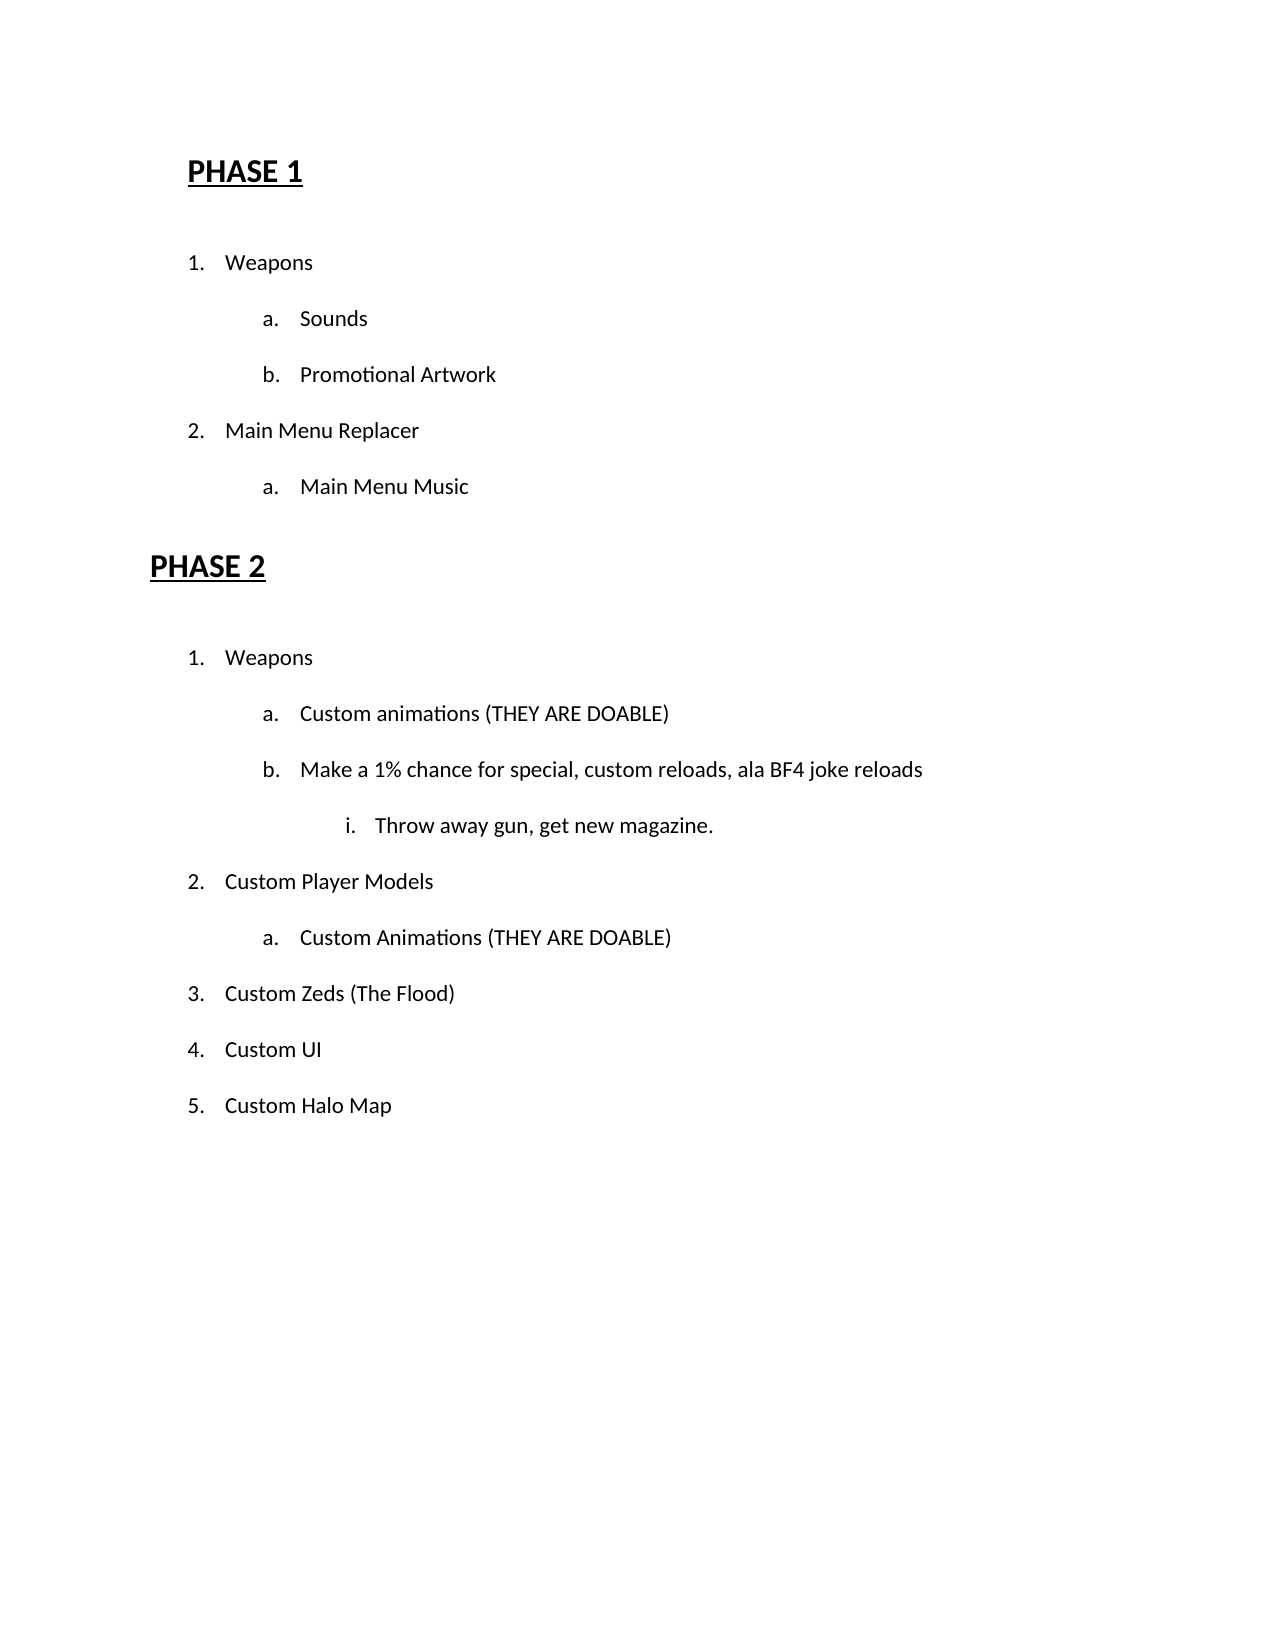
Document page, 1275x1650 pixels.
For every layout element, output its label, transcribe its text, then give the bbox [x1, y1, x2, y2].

list Promotional Artwork [262, 360, 1125, 388]
list Weapons [187, 643, 1125, 671]
list Custom Zeds (The Flood) [187, 979, 1125, 1007]
list Custom Player Models [187, 867, 1125, 895]
list Custom Animations (THEY ARE DOABLE) [262, 923, 1125, 951]
list Main Menu Music [262, 472, 1125, 500]
list Custom animations (THEY ARE DOABLE) [262, 699, 1125, 727]
list Sounds [262, 304, 1125, 332]
list Custom Halo Map [187, 1091, 1125, 1119]
text PHASE 1 [187, 150, 1125, 191]
list Main Menu Replacer [187, 416, 1125, 444]
list Custom UI [187, 1035, 1125, 1063]
text PHASE 2 [150, 545, 1125, 586]
list Make a 1% chance for special, custom reloads, ala BF4 joke reloads [262, 755, 1125, 783]
list Throw away gun, get new magazine. [356, 811, 1125, 839]
list Weapons [187, 248, 1125, 276]
